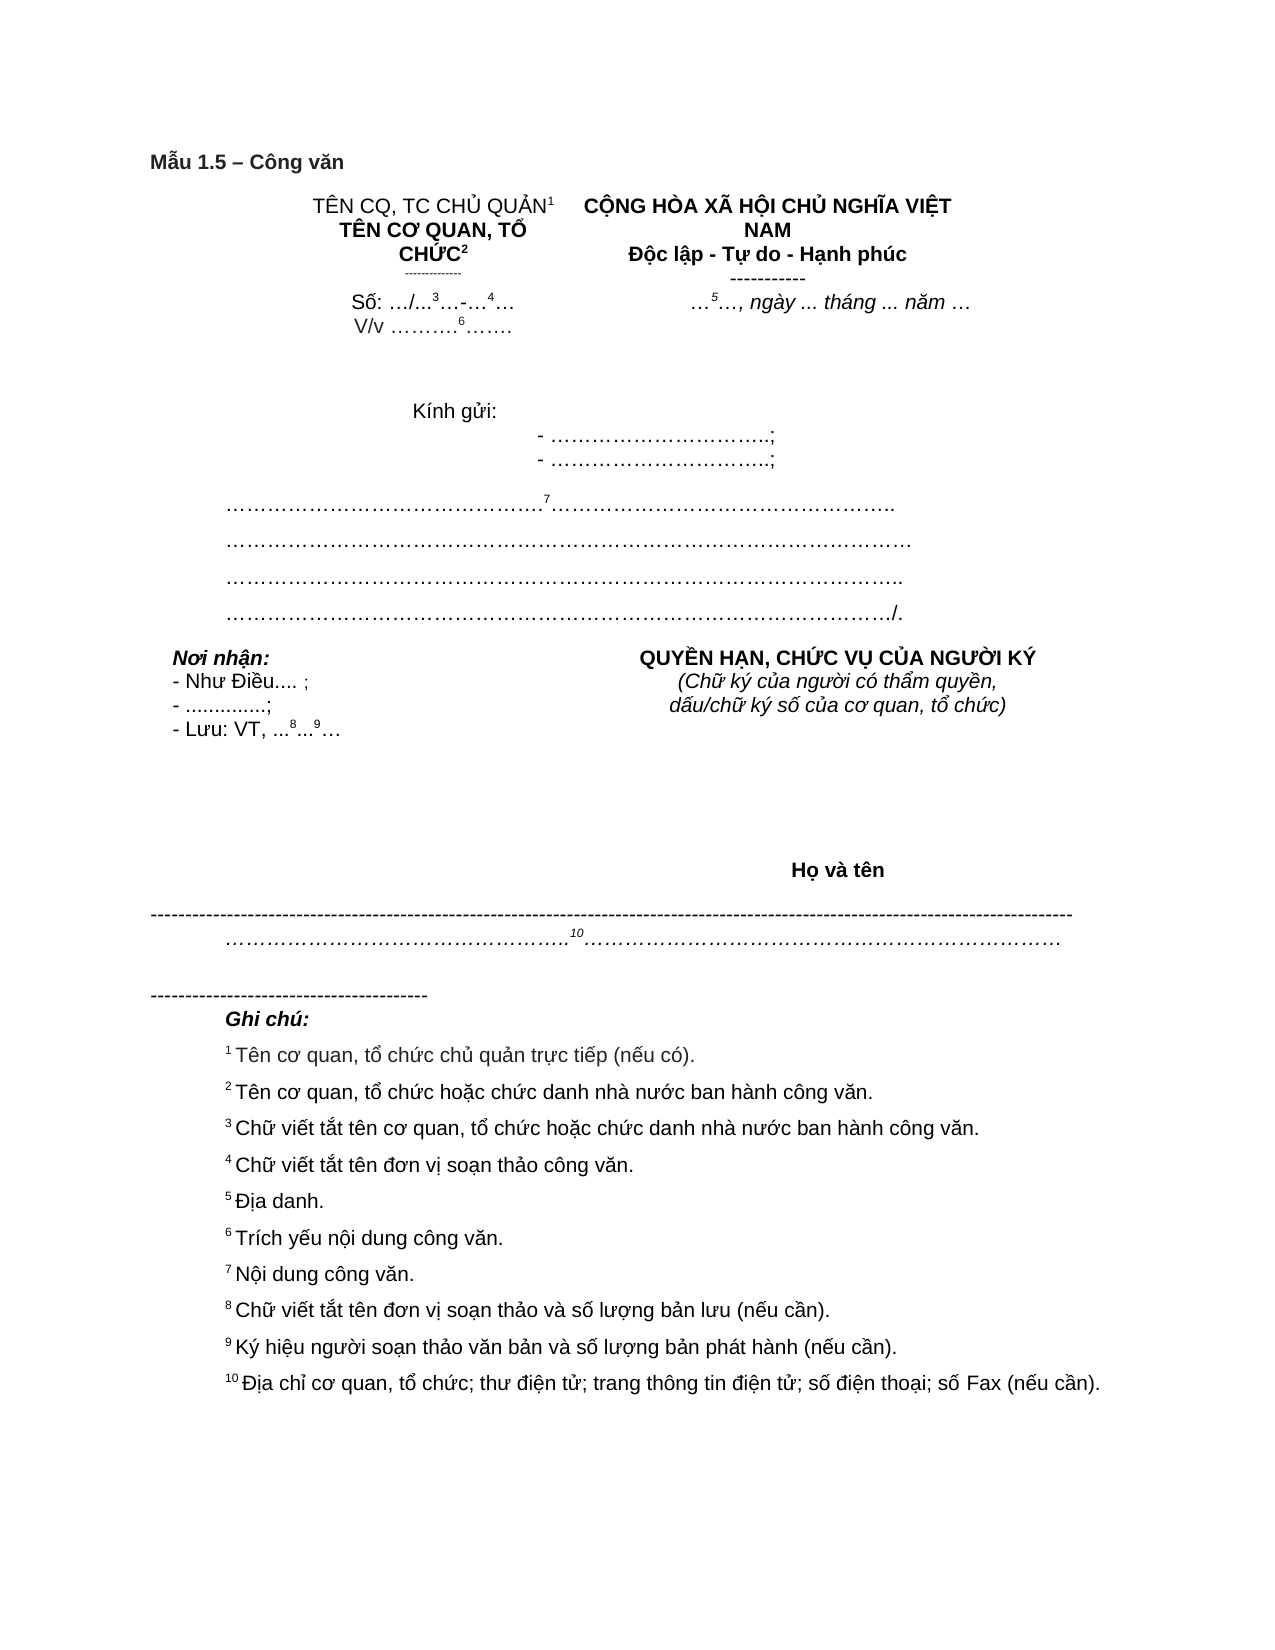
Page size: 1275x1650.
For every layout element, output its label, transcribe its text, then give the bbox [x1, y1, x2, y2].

text Kính gửi: [150, 399, 1125, 423]
text 1 Tên cơ quan, tổ chức chủ quản trực tiếp (nếu có). [150, 1043, 1125, 1067]
table_header QUYỀN HẠN, CHỨC VỤ CỦA NGƯỜI KÝ (Chữ ký của người có thẩm quyền, dấu/chữ ký số của cơ quan, tổ chức) Họ và tên [613, 645, 1062, 881]
text Ghi chú: [150, 1007, 1125, 1031]
text 3 Chữ viết tắt tên cơ quan, tổ chức hoặc chức danh nhà nước ban hành công văn. [150, 1116, 1125, 1140]
table_header CỘNG HÒA XÃ HỘI CHỦ NGHĨA VIỆT NAM Độc lập - Tự do - Hạnh phúc ----------- …5…, ngày ... tháng ... năm … [563, 194, 972, 338]
text …………………………………………..10…………………………………………………………… [150, 926, 1125, 950]
text 7 Nội dung công văn. [150, 1262, 1125, 1286]
text 10 Địa chỉ cơ quan, tổ chức; thư điện tử; trang thông tin điện tử; số điện thoại; số Fax (nếu cần). [150, 1371, 1125, 1395]
text - …………………………..; [537, 423, 1125, 447]
text 2 Tên cơ quan, tổ chức hoặc chức danh nhà nước ban hành công văn. [150, 1079, 1125, 1103]
table_header Nơi nhận: - Như Điều.... ; - ..............; - Lưu: VT, ...8...9… [161, 645, 613, 881]
text - …………………………..; [537, 447, 1125, 471]
text 5 Địa danh. [150, 1189, 1125, 1213]
text 9 Ký hiệu người soạn thảo văn bản và số lượng bản phát hành (nếu cần). [150, 1335, 1125, 1359]
table_header TÊN CQ, TC CHỦ QUẢN1 TÊN CƠ QUAN, TỔ CHỨC2 -------------- Số: …/...3…-…4… V/v ……….6……. [303, 194, 563, 338]
text ---------------------------------------- [150, 983, 1125, 1007]
text ------------------------------------------------------------------------------------------------------------------------------------- [150, 902, 1125, 926]
text 8 Chữ viết tắt tên đơn vị soạn thảo và số lượng bản lưu (nếu cần). [150, 1298, 1125, 1322]
text ……………………………………………………………………………………… [150, 528, 1125, 552]
text 6 Trích yếu nội dung công văn. [150, 1225, 1125, 1249]
text …………………………………………………………………………………….. [150, 564, 1125, 588]
text ……………………………………………………………………………………/. [150, 601, 1125, 625]
text 4 Chữ viết tắt tên đơn vị soạn thảo công văn. [150, 1152, 1125, 1176]
text Mẫu 1.5 – Công văn [150, 150, 1125, 174]
text ……………………………………….7………………………………………….. [150, 492, 1125, 516]
